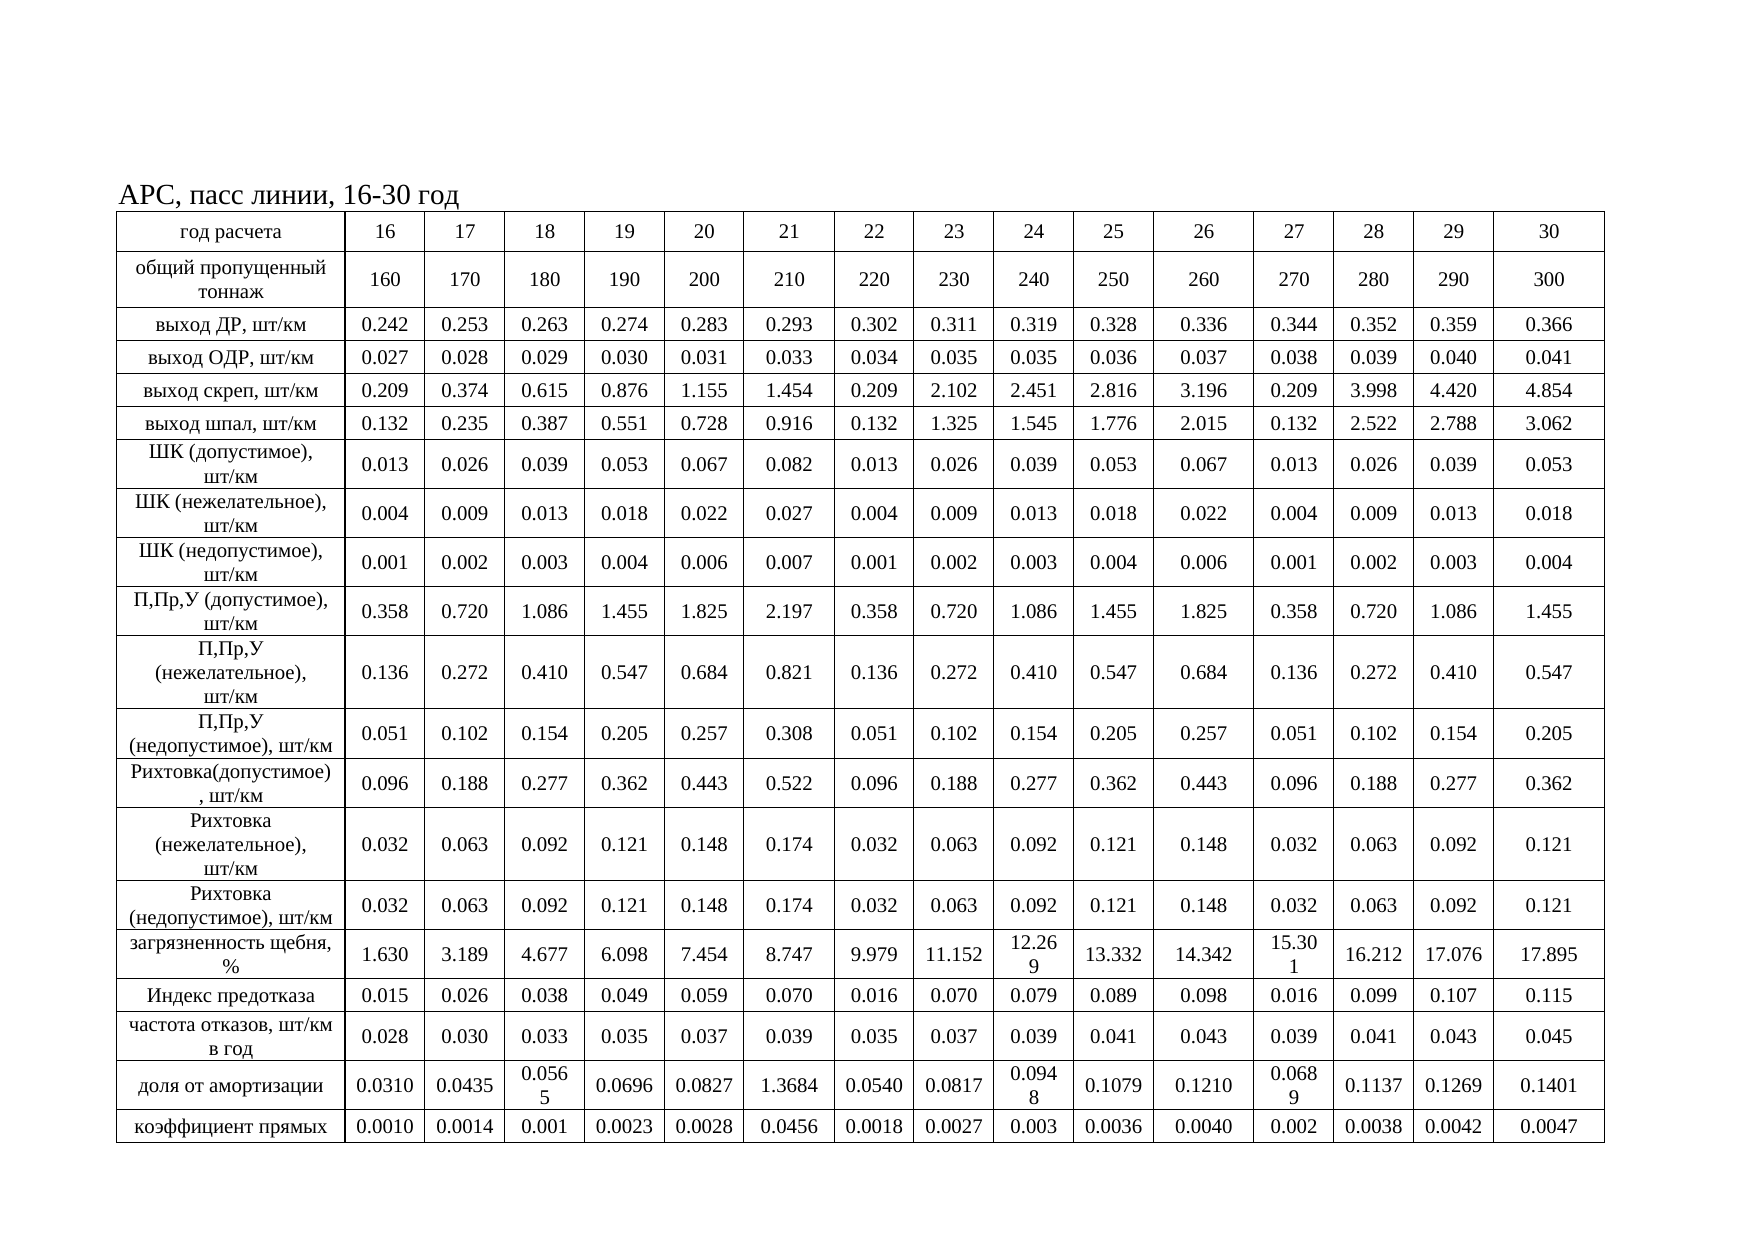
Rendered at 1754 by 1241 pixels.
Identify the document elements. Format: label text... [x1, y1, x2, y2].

table_cell 0.004 [585, 538, 664, 586]
table_cell 15.301 [1254, 930, 1333, 978]
table_cell 0.035 [914, 341, 993, 373]
table_cell Рихтовка (недопустимое), шт/км [117, 881, 344, 929]
table_cell 0.209 [835, 374, 913, 406]
table_cell 0.547 [585, 636, 664, 708]
table_cell 200 [665, 252, 743, 307]
table_cell 0.027 [744, 489, 834, 537]
table_cell 0.035 [994, 341, 1073, 373]
table_cell 0.121 [1494, 881, 1604, 929]
table_cell 0.257 [665, 709, 743, 757]
table_cell 0.121 [585, 881, 664, 929]
table_cell 0.003 [505, 538, 584, 586]
table_cell 13.332 [1074, 930, 1153, 978]
table_cell 0.049 [585, 979, 664, 1011]
table_cell 0.410 [994, 636, 1073, 708]
table_cell 0.053 [1494, 440, 1604, 488]
table_cell 0.0038 [1334, 1110, 1413, 1142]
table_cell 0.0036 [1074, 1110, 1153, 1142]
table_cell 2.197 [744, 587, 834, 635]
table_cell 1.825 [1154, 587, 1253, 635]
table_header 17 [425, 212, 504, 251]
table_cell 0.387 [505, 407, 584, 438]
table_cell 0.174 [744, 881, 834, 929]
table_cell 0.015 [346, 979, 424, 1011]
table_cell 0.032 [1254, 881, 1333, 929]
table_cell 0.154 [1414, 709, 1493, 757]
table_cell 0.0018 [835, 1110, 913, 1142]
table_cell 0.031 [665, 341, 743, 373]
table_cell 0.0948 [994, 1061, 1073, 1109]
table_cell 0.0827 [665, 1061, 743, 1109]
table_cell 0.336 [1154, 308, 1253, 340]
table_cell П,Пр,У (недопустимое), шт/км [117, 709, 344, 757]
table_cell 9.979 [835, 930, 913, 978]
table_cell 0.032 [835, 881, 913, 929]
table_cell 8.747 [744, 930, 834, 978]
table_cell 0.257 [1154, 709, 1253, 757]
table_cell 0.132 [346, 407, 424, 438]
table_cell 17.895 [1494, 930, 1604, 978]
table_cell 160 [346, 252, 424, 307]
table_cell 0.358 [346, 587, 424, 635]
table_cell 0.002 [914, 538, 993, 586]
table_cell 0.359 [1414, 308, 1493, 340]
table_cell 0.272 [425, 636, 504, 708]
table_cell выход скреп, шт/км [117, 374, 344, 406]
table_cell 7.454 [665, 930, 743, 978]
table_cell 0.720 [914, 587, 993, 635]
table_cell 0.002 [1334, 538, 1413, 586]
table_cell 12.269 [994, 930, 1073, 978]
table_cell 0.067 [1154, 440, 1253, 488]
table_header 28 [1334, 212, 1413, 251]
table_cell 1.455 [1074, 587, 1153, 635]
table_cell 0.063 [425, 808, 504, 880]
table_cell 0.728 [665, 407, 743, 438]
table_header 24 [994, 212, 1073, 251]
table_cell 0.018 [1494, 489, 1604, 537]
table_cell 0.006 [665, 538, 743, 586]
table_cell 0.102 [914, 709, 993, 757]
table_cell 0.308 [744, 709, 834, 757]
table_cell 0.029 [505, 341, 584, 373]
table_cell 190 [585, 252, 664, 307]
table_cell 0.362 [1494, 759, 1604, 807]
table_cell 0.0028 [665, 1110, 743, 1142]
table_cell 0.016 [1254, 979, 1333, 1011]
table_cell 2.451 [994, 374, 1073, 406]
table_cell 0.0047 [1494, 1110, 1604, 1142]
table_cell 0.092 [505, 808, 584, 880]
table_cell 1.086 [994, 587, 1073, 635]
table_cell 0.277 [994, 759, 1073, 807]
table_cell 0.092 [1414, 881, 1493, 929]
table_header 25 [1074, 212, 1153, 251]
table_cell 0.154 [994, 709, 1073, 757]
table_cell 0.092 [1414, 808, 1493, 880]
table_cell 2.816 [1074, 374, 1153, 406]
table_cell 0.0042 [1414, 1110, 1493, 1142]
table_cell 0.038 [1254, 341, 1333, 373]
table_cell 0.0696 [585, 1061, 664, 1109]
table_cell 230 [914, 252, 993, 307]
table_cell 0.037 [1154, 341, 1253, 373]
table_cell 0.041 [1334, 1012, 1413, 1060]
table_cell 0.263 [505, 308, 584, 340]
table_cell 0.051 [1254, 709, 1333, 757]
table_cell 0.684 [1154, 636, 1253, 708]
table_cell 0.045 [1494, 1012, 1604, 1060]
table_cell 0.063 [1334, 881, 1413, 929]
table_cell 0.039 [1254, 1012, 1333, 1060]
table_cell 0.1210 [1154, 1061, 1253, 1109]
table_cell 0.041 [1494, 341, 1604, 373]
table_cell 0.0023 [585, 1110, 664, 1142]
table_cell 2.522 [1334, 407, 1413, 438]
table_cell 0.522 [744, 759, 834, 807]
table_cell 0.148 [665, 808, 743, 880]
table_cell 0.362 [1074, 759, 1153, 807]
table_cell 260 [1154, 252, 1253, 307]
table_cell 3.062 [1494, 407, 1604, 438]
table_header 19 [585, 212, 664, 251]
table_cell 0.253 [425, 308, 504, 340]
table_cell 250 [1074, 252, 1153, 307]
table_cell 0.0689 [1254, 1061, 1333, 1109]
table_cell 0.205 [585, 709, 664, 757]
table_cell 0.003 [1414, 538, 1493, 586]
table_cell 0.032 [346, 808, 424, 880]
table_cell 0.039 [1414, 440, 1493, 488]
table_cell 0.328 [1074, 308, 1153, 340]
table_cell 0.004 [346, 489, 424, 537]
table_cell 0.013 [505, 489, 584, 537]
table_cell 0.006 [1154, 538, 1253, 586]
table_cell 0.027 [346, 341, 424, 373]
table_cell 0.001 [1254, 538, 1333, 586]
table_cell 0.311 [914, 308, 993, 340]
table_cell 0.121 [585, 808, 664, 880]
table_cell 0.026 [425, 979, 504, 1011]
table_cell 0.188 [914, 759, 993, 807]
table_cell 0.148 [1154, 808, 1253, 880]
table_cell 0.037 [665, 1012, 743, 1060]
table_cell 0.132 [1254, 407, 1333, 438]
table_cell 240 [994, 252, 1073, 307]
table_cell 0.098 [1154, 979, 1253, 1011]
table_cell 0.018 [1074, 489, 1153, 537]
table_cell 0.063 [914, 881, 993, 929]
table_cell 2.788 [1414, 407, 1493, 438]
table_cell 0.352 [1334, 308, 1413, 340]
table_cell 0.293 [744, 308, 834, 340]
table_cell 0.0456 [744, 1110, 834, 1142]
table_cell 0.096 [346, 759, 424, 807]
table_cell 0.615 [505, 374, 584, 406]
table_cell 0.209 [346, 374, 424, 406]
table_cell 290 [1414, 252, 1493, 307]
table_cell 0.009 [425, 489, 504, 537]
table_cell 0.041 [1074, 1012, 1153, 1060]
table_cell 0.0435 [425, 1061, 504, 1109]
table_cell 0.188 [1334, 759, 1413, 807]
table_cell 0.026 [425, 440, 504, 488]
table_cell 0.082 [744, 440, 834, 488]
table_cell 0.277 [505, 759, 584, 807]
text АРС, пасс линии, 16-30 год [118, 177, 1636, 211]
table_cell 0.013 [346, 440, 424, 488]
table_cell 0.013 [994, 489, 1073, 537]
table_cell 0.205 [1494, 709, 1604, 757]
table_cell 0.358 [835, 587, 913, 635]
table_header год расчета [117, 212, 344, 251]
table_cell 0.034 [835, 341, 913, 373]
table_cell 0.038 [505, 979, 584, 1011]
table_cell 3.196 [1154, 374, 1253, 406]
table_cell 1.630 [346, 930, 424, 978]
table_cell 0.032 [346, 881, 424, 929]
table_cell 3.998 [1334, 374, 1413, 406]
table_cell 0.043 [1414, 1012, 1493, 1060]
table_cell 0.916 [744, 407, 834, 438]
table_header 22 [835, 212, 913, 251]
table_cell 0.070 [744, 979, 834, 1011]
table_header 20 [665, 212, 743, 251]
table_cell выход шпал, шт/км [117, 407, 344, 438]
table_cell 0.115 [1494, 979, 1604, 1011]
table_cell 2.102 [914, 374, 993, 406]
table_cell 0.102 [1334, 709, 1413, 757]
table_cell 0.063 [1334, 808, 1413, 880]
table_cell загрязненность щебня, % [117, 930, 344, 978]
table_cell 11.152 [914, 930, 993, 978]
table_cell 0.0027 [914, 1110, 993, 1142]
table_cell 0.043 [1154, 1012, 1253, 1060]
table_cell 0.002 [425, 538, 504, 586]
table_cell 0.188 [425, 759, 504, 807]
table_cell 0.004 [835, 489, 913, 537]
table_cell 0.028 [346, 1012, 424, 1060]
table_cell 0.009 [1334, 489, 1413, 537]
table_cell 0.033 [505, 1012, 584, 1060]
table_cell 1.455 [1494, 587, 1604, 635]
table_cell 1.825 [665, 587, 743, 635]
table_cell 0.272 [1334, 636, 1413, 708]
table_cell 0.089 [1074, 979, 1153, 1011]
table_cell 0.092 [505, 881, 584, 929]
table_cell 0.684 [665, 636, 743, 708]
table_header 23 [914, 212, 993, 251]
table_cell 0.035 [835, 1012, 913, 1060]
table_cell 0.039 [505, 440, 584, 488]
table_cell частота отказов, шт/км в год [117, 1012, 344, 1060]
table_cell 0.551 [585, 407, 664, 438]
table_cell 0.242 [346, 308, 424, 340]
table_cell 0.063 [425, 881, 504, 929]
table_cell Рихтовка(допустимое), шт/км [117, 759, 344, 807]
table_cell 1.776 [1074, 407, 1153, 438]
table_cell 0.148 [1154, 881, 1253, 929]
table_cell 3.189 [425, 930, 504, 978]
table_cell 0.013 [1414, 489, 1493, 537]
table_cell 0.039 [994, 440, 1073, 488]
table_cell 0.032 [1254, 808, 1333, 880]
table_cell 0.136 [1254, 636, 1333, 708]
table_cell 0.374 [425, 374, 504, 406]
table_cell 0.547 [1074, 636, 1153, 708]
table_cell 0.022 [1154, 489, 1253, 537]
table_cell 0.0040 [1154, 1110, 1253, 1142]
table_header 27 [1254, 212, 1333, 251]
table_cell 0.026 [1334, 440, 1413, 488]
table_cell 1.155 [665, 374, 743, 406]
table_cell 0.205 [1074, 709, 1153, 757]
table_cell Индекс предотказа [117, 979, 344, 1011]
table_cell 0.1079 [1074, 1061, 1153, 1109]
table_header 18 [505, 212, 584, 251]
table_cell 0.1137 [1334, 1061, 1413, 1109]
table_cell выход ОДР, шт/км [117, 341, 344, 373]
table_cell 0.410 [505, 636, 584, 708]
table_cell 0.036 [1074, 341, 1153, 373]
table_cell 0.004 [1494, 538, 1604, 586]
table_cell 0.079 [994, 979, 1073, 1011]
table_cell 0.283 [665, 308, 743, 340]
table_cell 0.033 [744, 341, 834, 373]
table_cell 0.070 [914, 979, 993, 1011]
table_cell 0.121 [1074, 808, 1153, 880]
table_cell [117, 1110, 344, 1142]
table_header 26 [1154, 212, 1253, 251]
table_cell 0.0010 [346, 1110, 424, 1142]
table_cell 0.039 [994, 1012, 1073, 1060]
table_cell П,Пр,У (нежелательное), шт/км [117, 636, 344, 708]
table_cell 0.0023 [1254, 1110, 1333, 1142]
table_cell 0.096 [835, 759, 913, 807]
table_cell 0.004 [1074, 538, 1153, 586]
table_cell 0.302 [835, 308, 913, 340]
table_cell 0.272 [914, 636, 993, 708]
table_cell 0.0014 [425, 1110, 504, 1142]
table_cell 0.358 [1254, 587, 1333, 635]
table_cell 0.018 [585, 489, 664, 537]
table_cell 0.016 [835, 979, 913, 1011]
table_cell 0.039 [744, 1012, 834, 1060]
table_cell ШК (недопустимое), шт/км [117, 538, 344, 586]
table_cell 0.022 [665, 489, 743, 537]
table_cell 0.876 [585, 374, 664, 406]
table_cell 0.013 [835, 440, 913, 488]
table_cell 0.0310 [346, 1061, 424, 1109]
table_cell 1.545 [994, 407, 1073, 438]
table_cell 0.030 [585, 341, 664, 373]
table_cell 0.410 [1414, 636, 1493, 708]
table_cell 0.039 [1334, 341, 1413, 373]
table_cell 0.0817 [914, 1061, 993, 1109]
table_cell 0.059 [665, 979, 743, 1011]
table_header 29 [1414, 212, 1493, 251]
table_cell 220 [835, 252, 913, 307]
table_cell 1.455 [585, 587, 664, 635]
table_cell 270 [1254, 252, 1333, 307]
table_cell 0.0540 [835, 1061, 913, 1109]
table_cell ШК (нежелательное), шт/км [117, 489, 344, 537]
table_cell 0.148 [665, 881, 743, 929]
table_cell 0.053 [585, 440, 664, 488]
table_cell 0.0019 [505, 1110, 584, 1142]
table_cell 0.121 [1494, 808, 1604, 880]
table_cell 0.174 [744, 808, 834, 880]
table_cell 1.3684 [744, 1061, 834, 1109]
table_cell 0.028 [425, 341, 504, 373]
table_cell 0.121 [1074, 881, 1153, 929]
table_cell 0.277 [1414, 759, 1493, 807]
table_cell 0.1269 [1414, 1061, 1493, 1109]
table_cell 0.092 [994, 881, 1073, 929]
table_cell 180 [505, 252, 584, 307]
table_cell 0.107 [1414, 979, 1493, 1011]
table_cell 1.454 [744, 374, 834, 406]
table_cell 4.677 [505, 930, 584, 978]
table_cell 2.015 [1154, 407, 1253, 438]
table_cell Рихтовка (нежелательное), шт/км [117, 808, 344, 880]
table_cell 0.102 [425, 709, 504, 757]
table_cell 0.720 [425, 587, 504, 635]
table_cell 170 [425, 252, 504, 307]
table_cell 210 [744, 252, 834, 307]
table_cell 17.076 [1414, 930, 1493, 978]
table_cell 1.086 [1414, 587, 1493, 635]
table_cell 0.013 [1254, 440, 1333, 488]
table_cell общий пропущенный тоннаж [117, 252, 344, 307]
table_cell 0.209 [1254, 374, 1333, 406]
table_header 16 [346, 212, 424, 251]
table_cell 4.420 [1414, 374, 1493, 406]
table_cell доля от амортизации [117, 1061, 344, 1109]
table_cell 0.009 [914, 489, 993, 537]
table_cell 0.1401 [1494, 1061, 1604, 1109]
table_cell 300 [1494, 252, 1604, 307]
table_cell 0.099 [1334, 979, 1413, 1011]
table_cell 0.032 [835, 808, 913, 880]
table_cell 14.342 [1154, 930, 1253, 978]
table_cell 0.366 [1494, 308, 1604, 340]
table_cell 0.344 [1254, 308, 1333, 340]
table_cell 280 [1334, 252, 1413, 307]
table_cell 0.136 [835, 636, 913, 708]
table_cell 0.720 [1334, 587, 1413, 635]
table_header 30 [1494, 212, 1604, 251]
table_cell 0.547 [1494, 636, 1604, 708]
table_cell 0.035 [585, 1012, 664, 1060]
table_cell 0.067 [665, 440, 743, 488]
table_cell 16.212 [1334, 930, 1413, 978]
table_cell 0.007 [744, 538, 834, 586]
table_cell 0.092 [994, 808, 1073, 880]
table_cell 0.096 [1254, 759, 1333, 807]
table_cell 0.0032 [994, 1110, 1073, 1142]
table_cell 0.274 [585, 308, 664, 340]
table_cell 4.854 [1494, 374, 1604, 406]
table_cell 0.443 [1154, 759, 1253, 807]
table_cell 6.098 [585, 930, 664, 978]
table_cell 0.136 [346, 636, 424, 708]
table_cell 0.051 [835, 709, 913, 757]
table_cell 1.086 [505, 587, 584, 635]
table_cell выход ДР, шт/км [117, 308, 344, 340]
table_cell П,Пр,У (допустимое), шт/км [117, 587, 344, 635]
table_cell 0.235 [425, 407, 504, 438]
table_cell 0.0565 [505, 1061, 584, 1109]
table_cell 0.443 [665, 759, 743, 807]
table_cell 0.053 [1074, 440, 1153, 488]
table_cell 0.319 [994, 308, 1073, 340]
table_cell 0.051 [346, 709, 424, 757]
table_cell 1.325 [914, 407, 993, 438]
table_cell 0.001 [835, 538, 913, 586]
table_cell 0.030 [425, 1012, 504, 1060]
table_cell 0.132 [835, 407, 913, 438]
table_cell 0.004 [1254, 489, 1333, 537]
table_cell 0.821 [744, 636, 834, 708]
table_cell 0.037 [914, 1012, 993, 1060]
table_cell 0.063 [914, 808, 993, 880]
table_cell 0.001 [346, 538, 424, 586]
table_cell ШК (допустимое), шт/км [117, 440, 344, 488]
table_cell 0.003 [994, 538, 1073, 586]
table_header 21 [744, 212, 834, 251]
table_cell 0.362 [585, 759, 664, 807]
table_cell 0.040 [1414, 341, 1493, 373]
table_cell 0.154 [505, 709, 584, 757]
table_cell 0.026 [914, 440, 993, 488]
